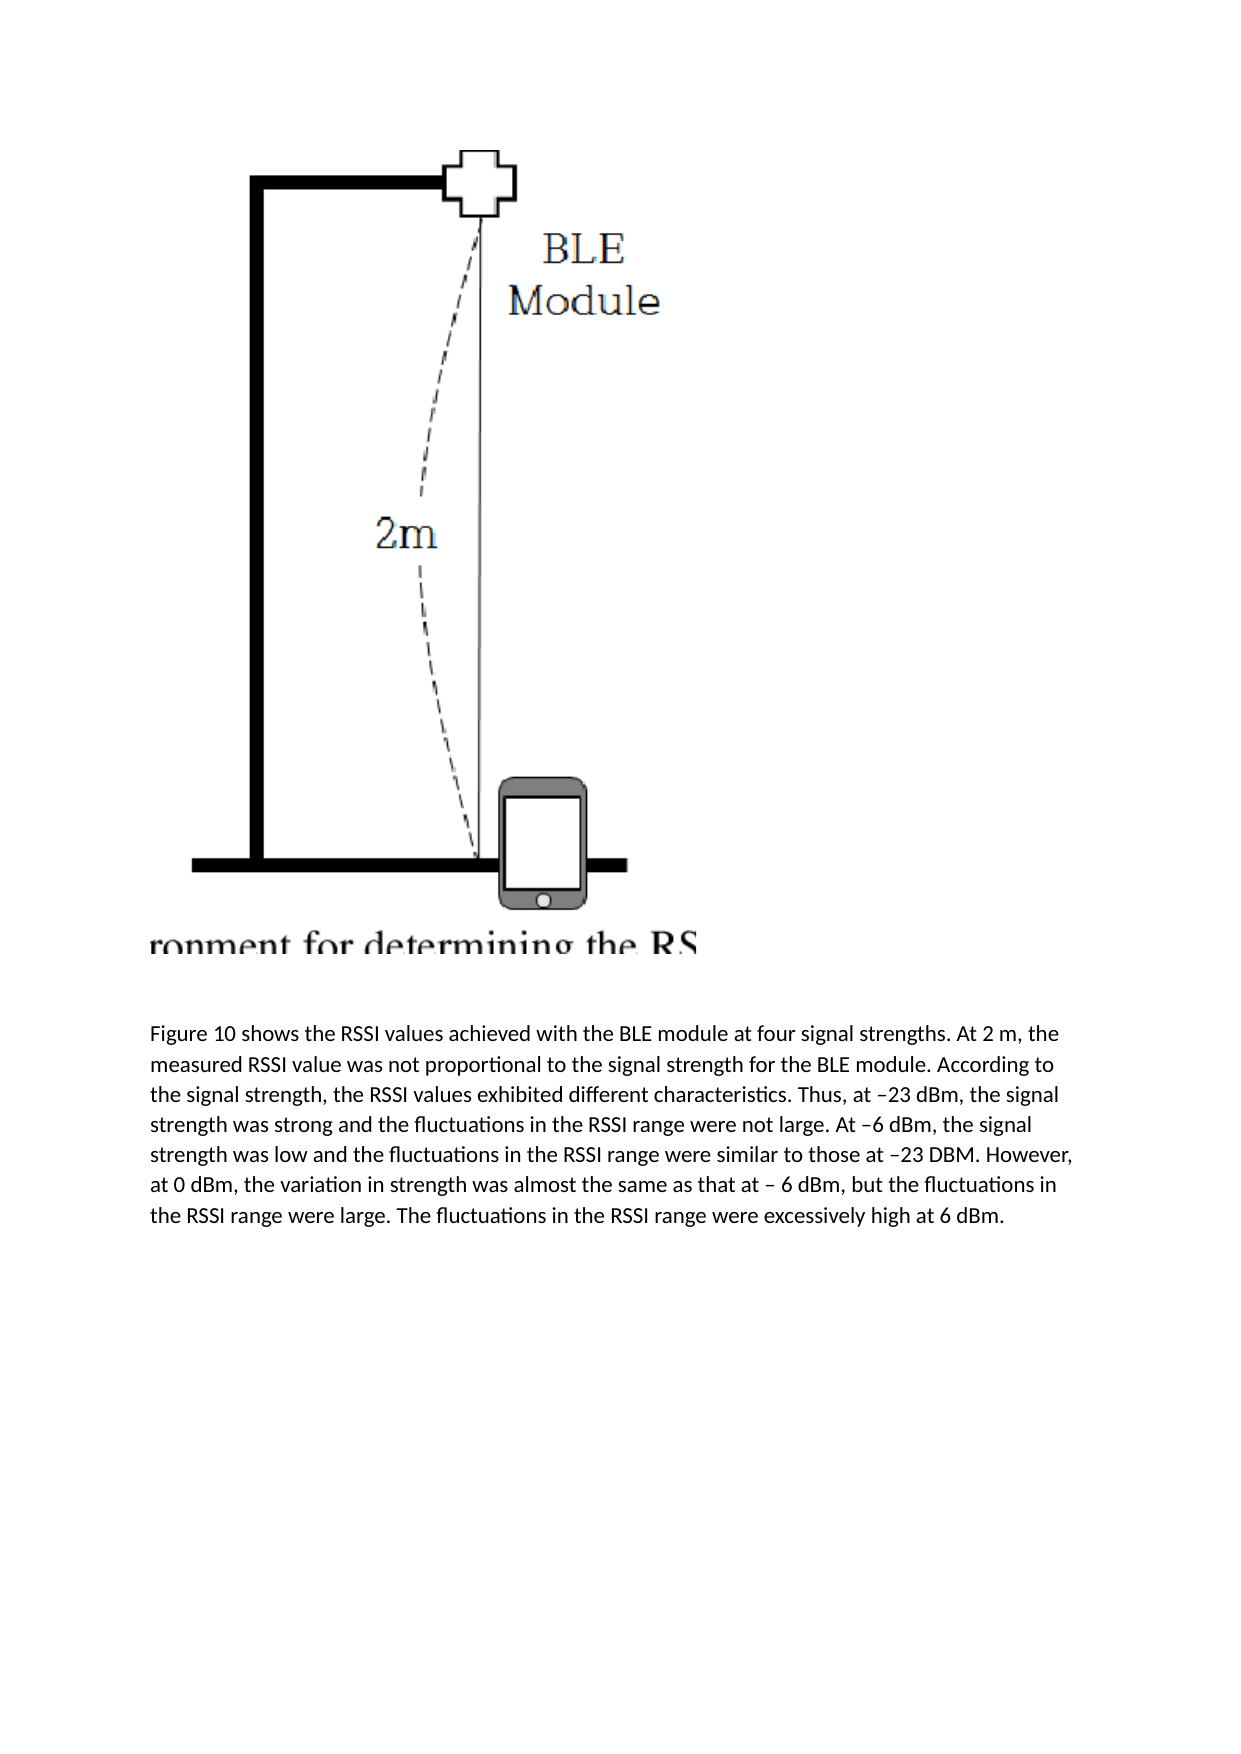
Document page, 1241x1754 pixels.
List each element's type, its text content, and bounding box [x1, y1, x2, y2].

text Figure 10 shows the RSSI values achieved with the BLE module at four signal strengths. At 2 m, the measured RSSI value was not proportional to the signal strength for the BLE module. According to the signal strength, the RSSI values exhibited different characteristics. Thus, at –23 dBm, the signal strength was strong and the fluctuations in the RSSI range were not large. At –6 dBm, the signal strength was low and the fluctuations in the RSSI range were similar to those at –23 DBM. However, at 0 dBm, the variation in strength was almost the same as that at – 6 dBm, but the fluctuations in the RSSI range were large. The fluctuations in the RSSI range were excessively high at 6 dBm. [150, 1019, 1090, 1229]
picture [150, 150, 697, 954]
